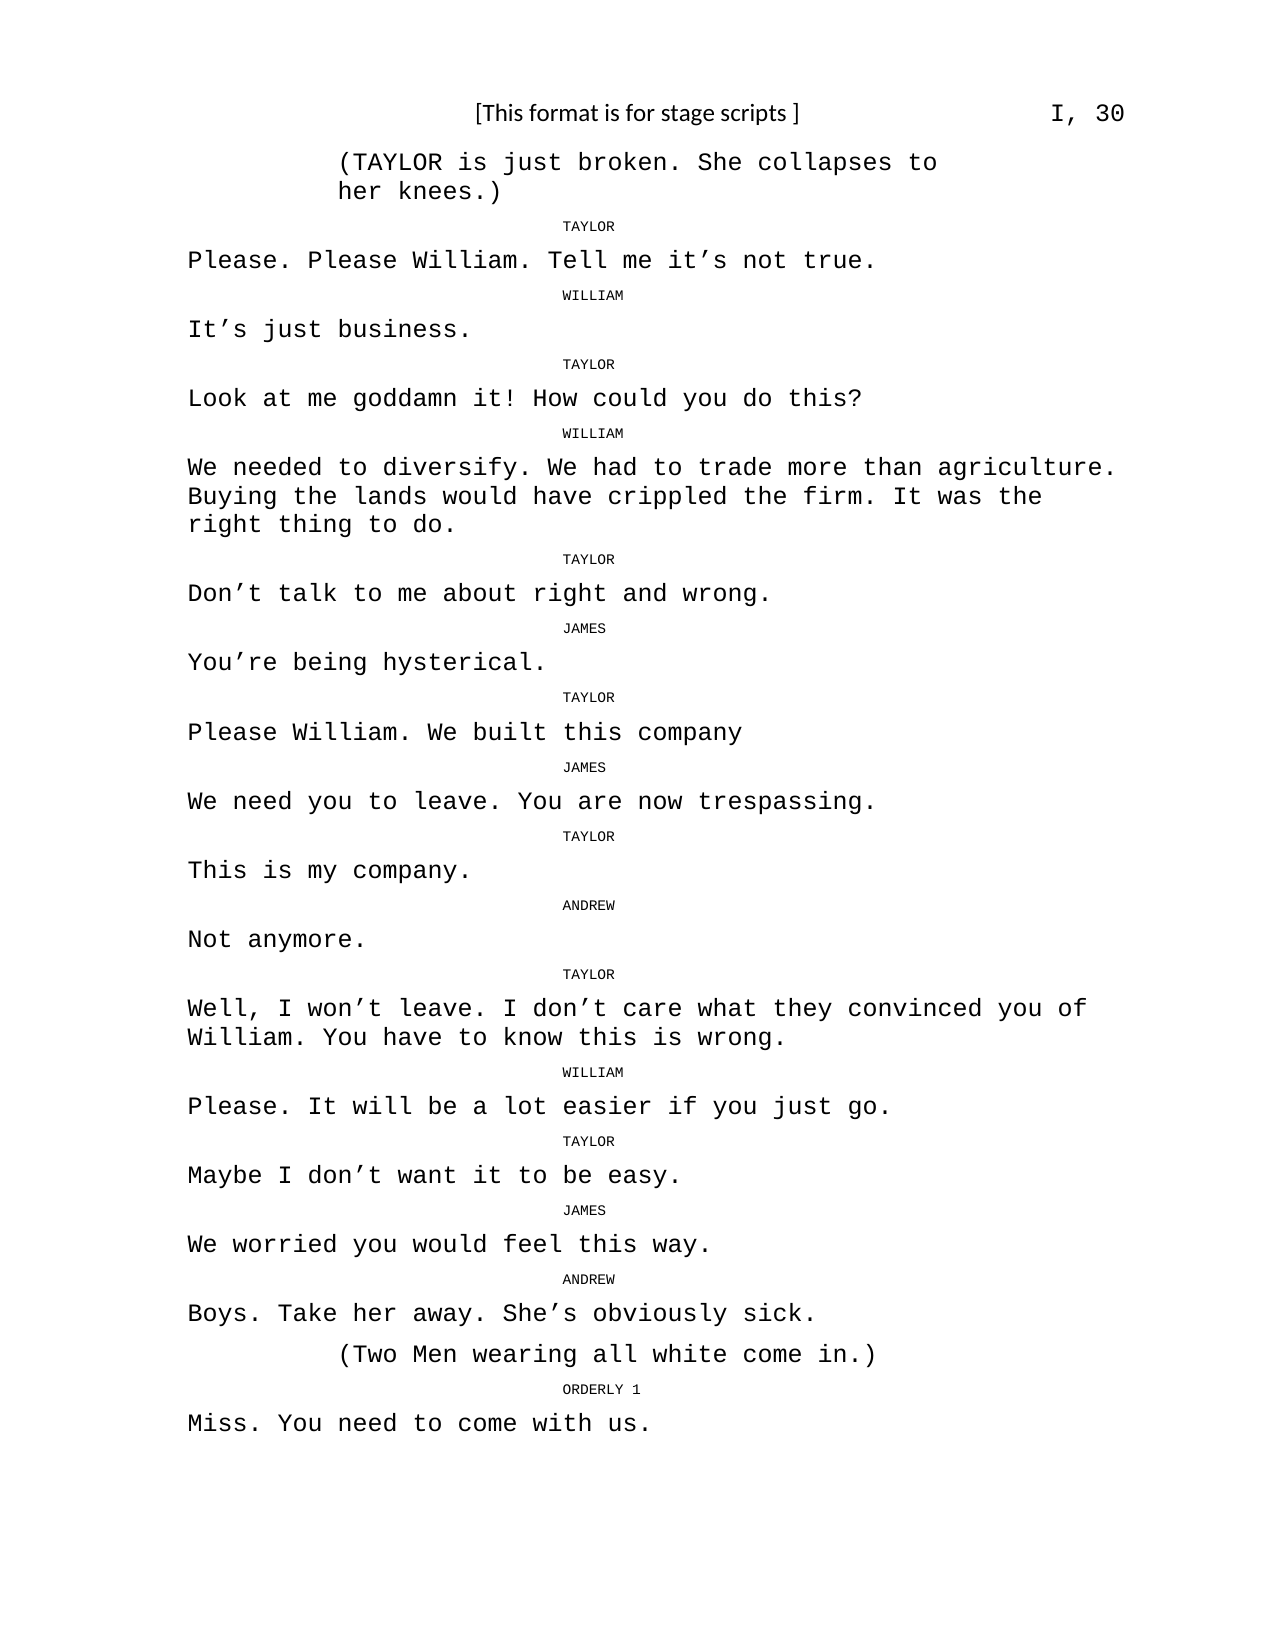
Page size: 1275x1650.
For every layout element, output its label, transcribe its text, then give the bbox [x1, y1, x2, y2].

text Taylor [562, 357, 1125, 386]
text andrew [562, 1272, 1125, 1301]
text (Two Men wearing all white come in.) [337, 1342, 975, 1370]
text WIlliam [562, 1065, 1125, 1093]
text We need you to leave. You are now trespassing. [187, 788, 1125, 817]
text Taylor [562, 1134, 1125, 1162]
text taylor [562, 967, 1125, 996]
text Well, I won’t leave. I don’t care what they convinced you of William. You have to know this is wrong. [187, 996, 1125, 1052]
text taylor [562, 552, 1125, 581]
text Boys. Take her away. She’s obviously sick. [187, 1301, 1125, 1329]
text Please. Please William. Tell me it’s not true. [187, 247, 1125, 276]
text james [562, 622, 1125, 650]
text Orderly 1 [562, 1382, 1125, 1411]
text You’re being hysterical. [187, 650, 1125, 678]
text Taylor [562, 691, 1125, 719]
text We worried you would feel this way. [187, 1232, 1125, 1260]
text taylor [562, 219, 1125, 247]
text andrew [562, 898, 1125, 927]
text william [562, 288, 1125, 317]
text (TAYLOR is just broken. She collapses to her knees.) [337, 150, 975, 207]
text Please. It will be a lot easier if you just go. [187, 1093, 1125, 1122]
text Don’t talk to me about right and wrong. [187, 581, 1125, 609]
text This is my company. [187, 857, 1125, 886]
text Please William. We built this company [187, 719, 1125, 747]
text Look at me goddamn it! How could you do this? [187, 386, 1125, 414]
text Miss. You need to come with us. [187, 1411, 1125, 1439]
text James [562, 760, 1125, 788]
text james [562, 1203, 1125, 1232]
text We needed to diversify. We had to trade more than agriculture. Buying the lands would have crippled the firm. It was the right thing to do. [187, 455, 1125, 540]
text taylor [562, 829, 1125, 857]
text Maybe I don’t want it to be easy. [187, 1162, 1125, 1191]
text william [562, 427, 1125, 455]
text Not anymore. [187, 927, 1125, 955]
text It’s just business. [187, 317, 1125, 345]
